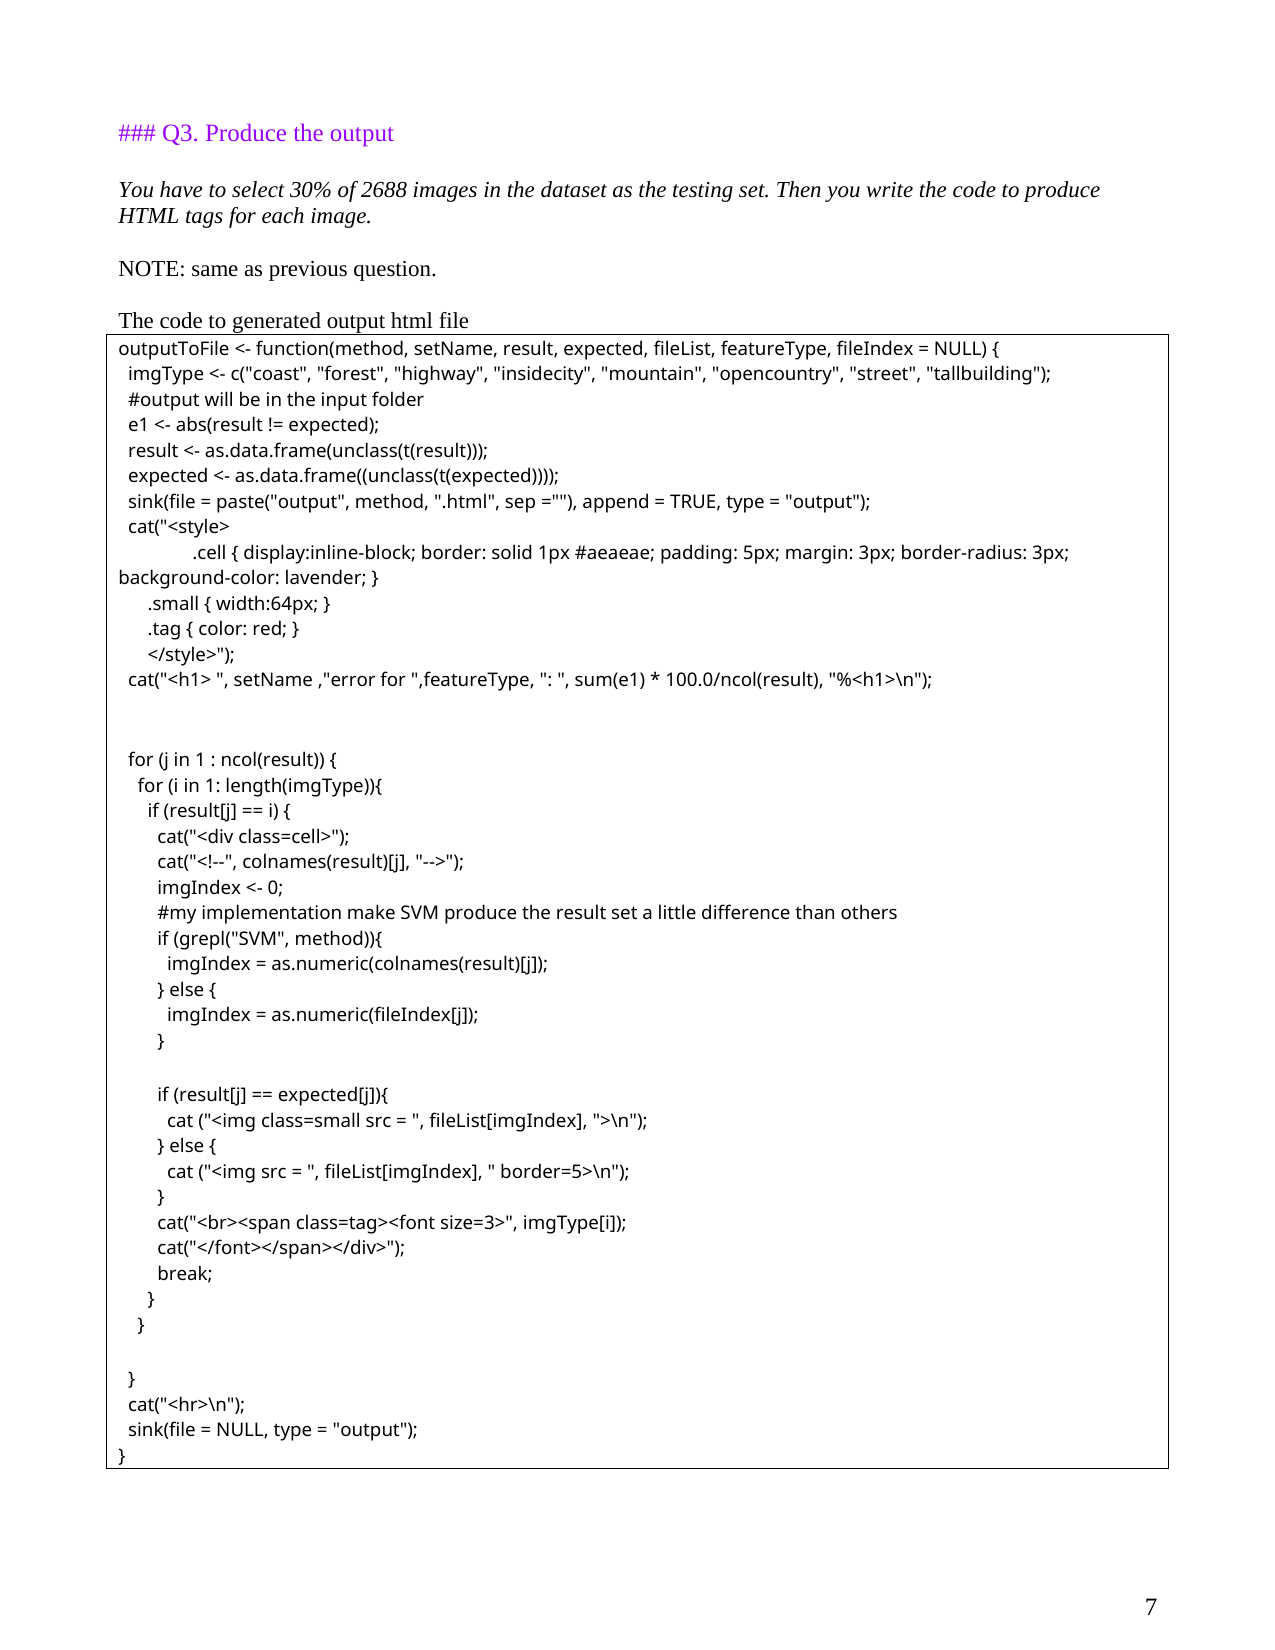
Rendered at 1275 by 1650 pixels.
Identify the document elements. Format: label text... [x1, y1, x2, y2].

text ### Q3. Produce the output [118, 118, 1157, 147]
text The code to generated output html file [118, 307, 1157, 334]
text NOTE: same as previous question. [118, 255, 1157, 281]
text You have to select 30% of 2688 images in the dataset as the testing set. Then you write the code to produce HTML tags for each image. [118, 176, 1157, 228]
table_header outputToFile <- function(method, setName, result, expected, fileList, featureType, fileIndex = NULL) { imgType <- c("coast", "forest", "highway", "insidecity", "mountain", "opencountry", "street", "tallbuilding"); #output will be in the input folder e1 <- abs(result != expected); result <- as.data.frame(unclass(t(result))); expected <- as.data.frame((unclass(t(expected)))); sink(file = paste("output", method, ".html", sep =""), append = TRUE, type = "output"); cat("<style> .cell { display:inline-block; border: solid 1px #aeaeae; padding: 5px; margin: 3px; border-radius: 3px; background-color: lavender; } .small { width:64px; } .tag { color: red; } </style>"); cat("<h1> ", setName ,"error for ",featureType, ": ", sum(e1) * 100.0/ncol(result), "%<h1>\n"); for (j in 1 : ncol(result)) { for (i in 1: length(imgType)){ if (result[j] == i) { cat("<div class=cell>"); cat("<!--", colnames(result)[j], "-->"); imgIndex <- 0; #my implementation make SVM produce the result set a little difference than others if (grepl("SVM", method)){ imgIndex = as.numeric(colnames(result)[j]); } else { imgIndex = as.numeric(fileIndex[j]); } if (result[j] == expected[j]){ cat ("<img class=small src = ", fileList[imgIndex], ">\n"); } else { cat ("<img src = ", fileList[imgIndex], " border=5>\n"); } cat("<br><span class=tag><font size=3>", imgType[i]); cat("</font></span></div>"); break; } } } cat("<hr>\n"); sink(file = NULL, type = "output"); } [107, 335, 1168, 1467]
